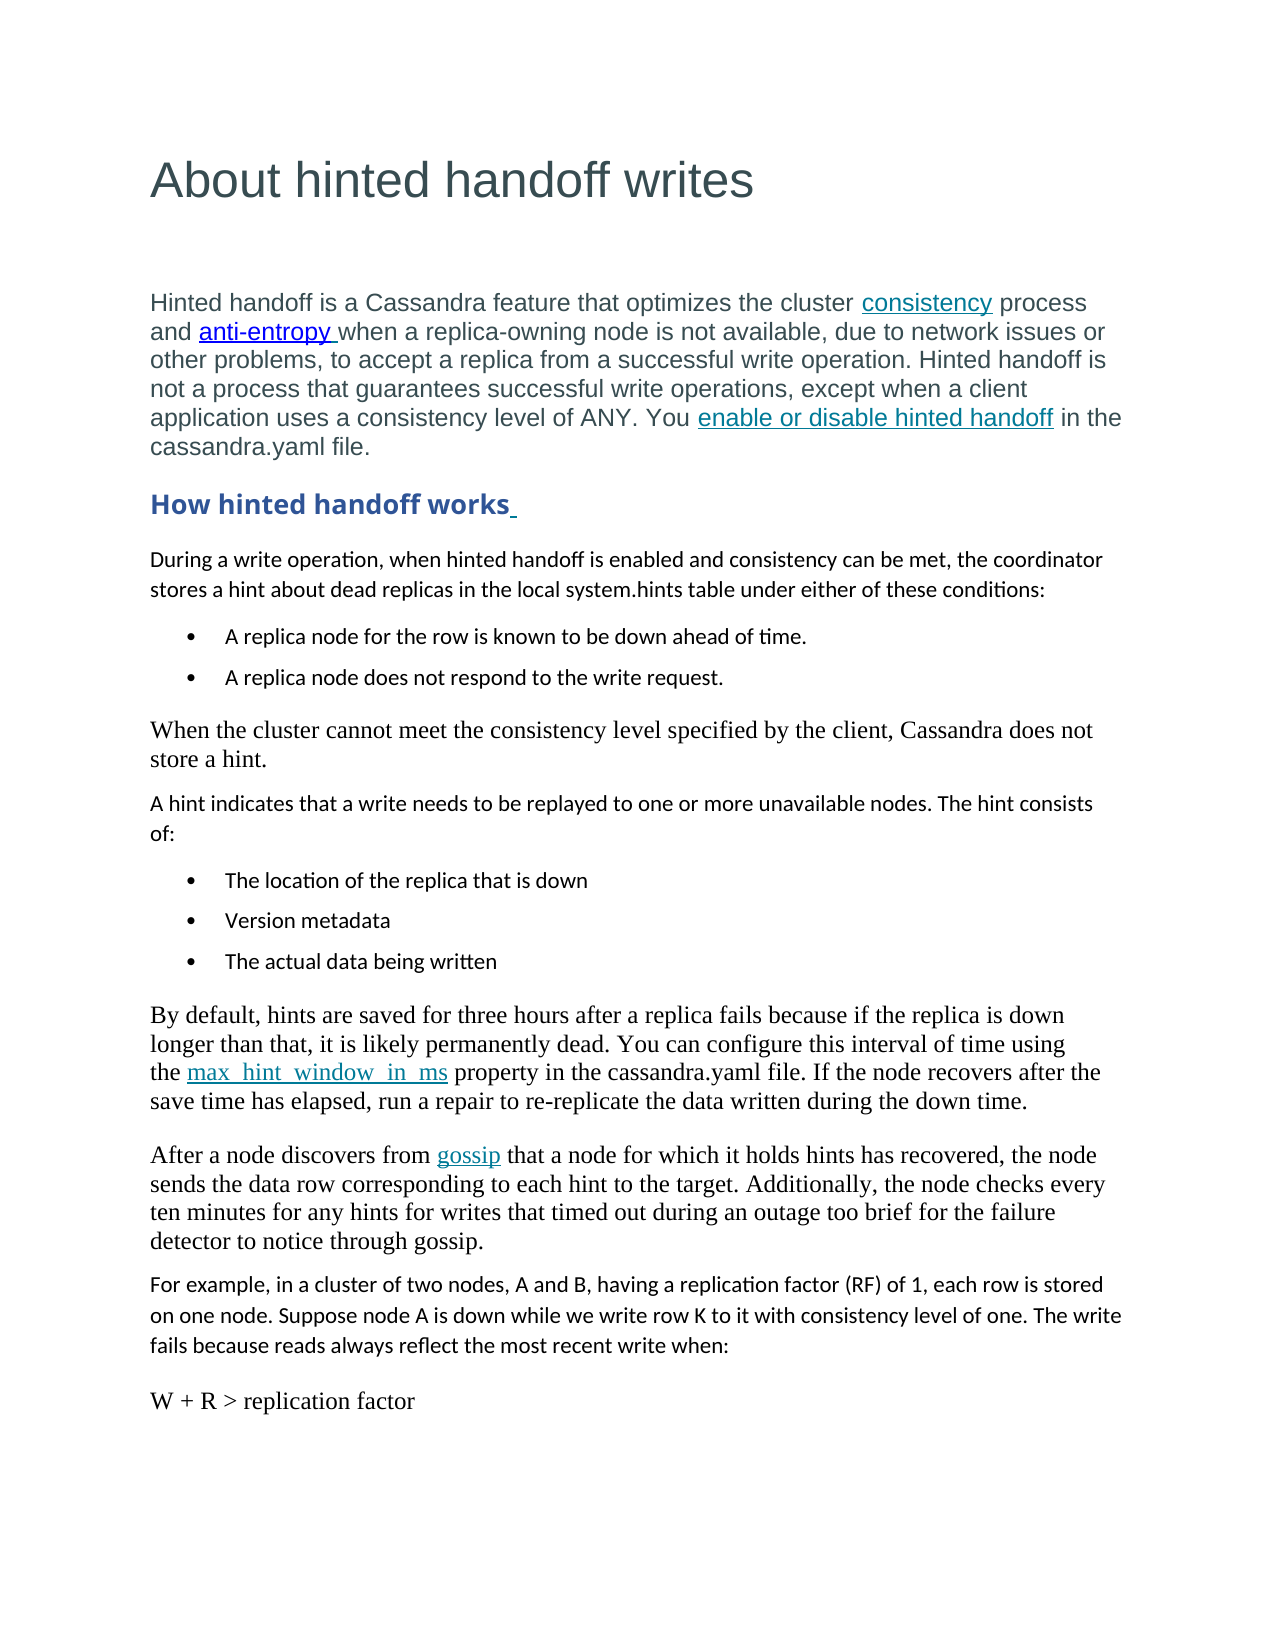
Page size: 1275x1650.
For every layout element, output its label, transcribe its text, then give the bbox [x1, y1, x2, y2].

list Version metadata [187, 906, 1125, 934]
text After a node discovers from gossip that a node for which it holds hints has recovered, the node sends the data row corresponding to each hint to the target. Additionally, the node checks every ten minutes for any hints for writes that timed out during an outage too brief for the failure detector to notice through gossip. [150, 1140, 1125, 1255]
text During a write operation, when hinted handoff is enabled and consistency can be met, the coordinator stores a hint about dead replicas in the local system.hints table under either of these conditions: [150, 545, 1125, 603]
text For example, in a cluster of two nodes, A and B, having a replication factor (RF) of 1, each row is stored on one node. Suppose node A is down while we write row K to it with consistency level of one. The write fails because reads always reflect the most recent write when: [150, 1271, 1125, 1359]
list A replica node for the row is known to be down ahead of time. [187, 622, 1125, 650]
text Hinted handoff is a Cassandra feature that optimizes the cluster consistency process and anti-entropy when a replica-owning node is not available, due to network issues or other problems, to accept a replica from a successful write operation. Hinted handoff is not a process that guarantees successful write operations, except when a client application uses a consistency level of ANY. You enable or disable hinted handoff in the cassandra.yaml file. [150, 288, 1125, 460]
text A hint indicates that a write needs to be replayed to one or more unavailable nodes. The hint consists of: [150, 789, 1125, 847]
list The actual data being written [187, 947, 1125, 975]
text W + R > replication factor [150, 1386, 1125, 1415]
text When the cluster cannot meet the consistency level specified by the client, Cassandra does not store a hint. [150, 716, 1125, 773]
list A replica node does not respond to the write request. [187, 663, 1125, 691]
text About hinted handoff writes [150, 150, 1125, 207]
subtitle How hinted handoff works [150, 485, 1125, 522]
text By default, hints are saved for three hours after a replica fails because if the replica is down longer than that, it is likely permanently dead. You can configure this interval of time using the max_hint_window_in_ms property in the cassandra.yaml file. If the node recovers after the save time has elapsed, run a repair to re-replicate the data written during the down time. [150, 1000, 1125, 1115]
list The location of the replica that is down [187, 866, 1125, 894]
